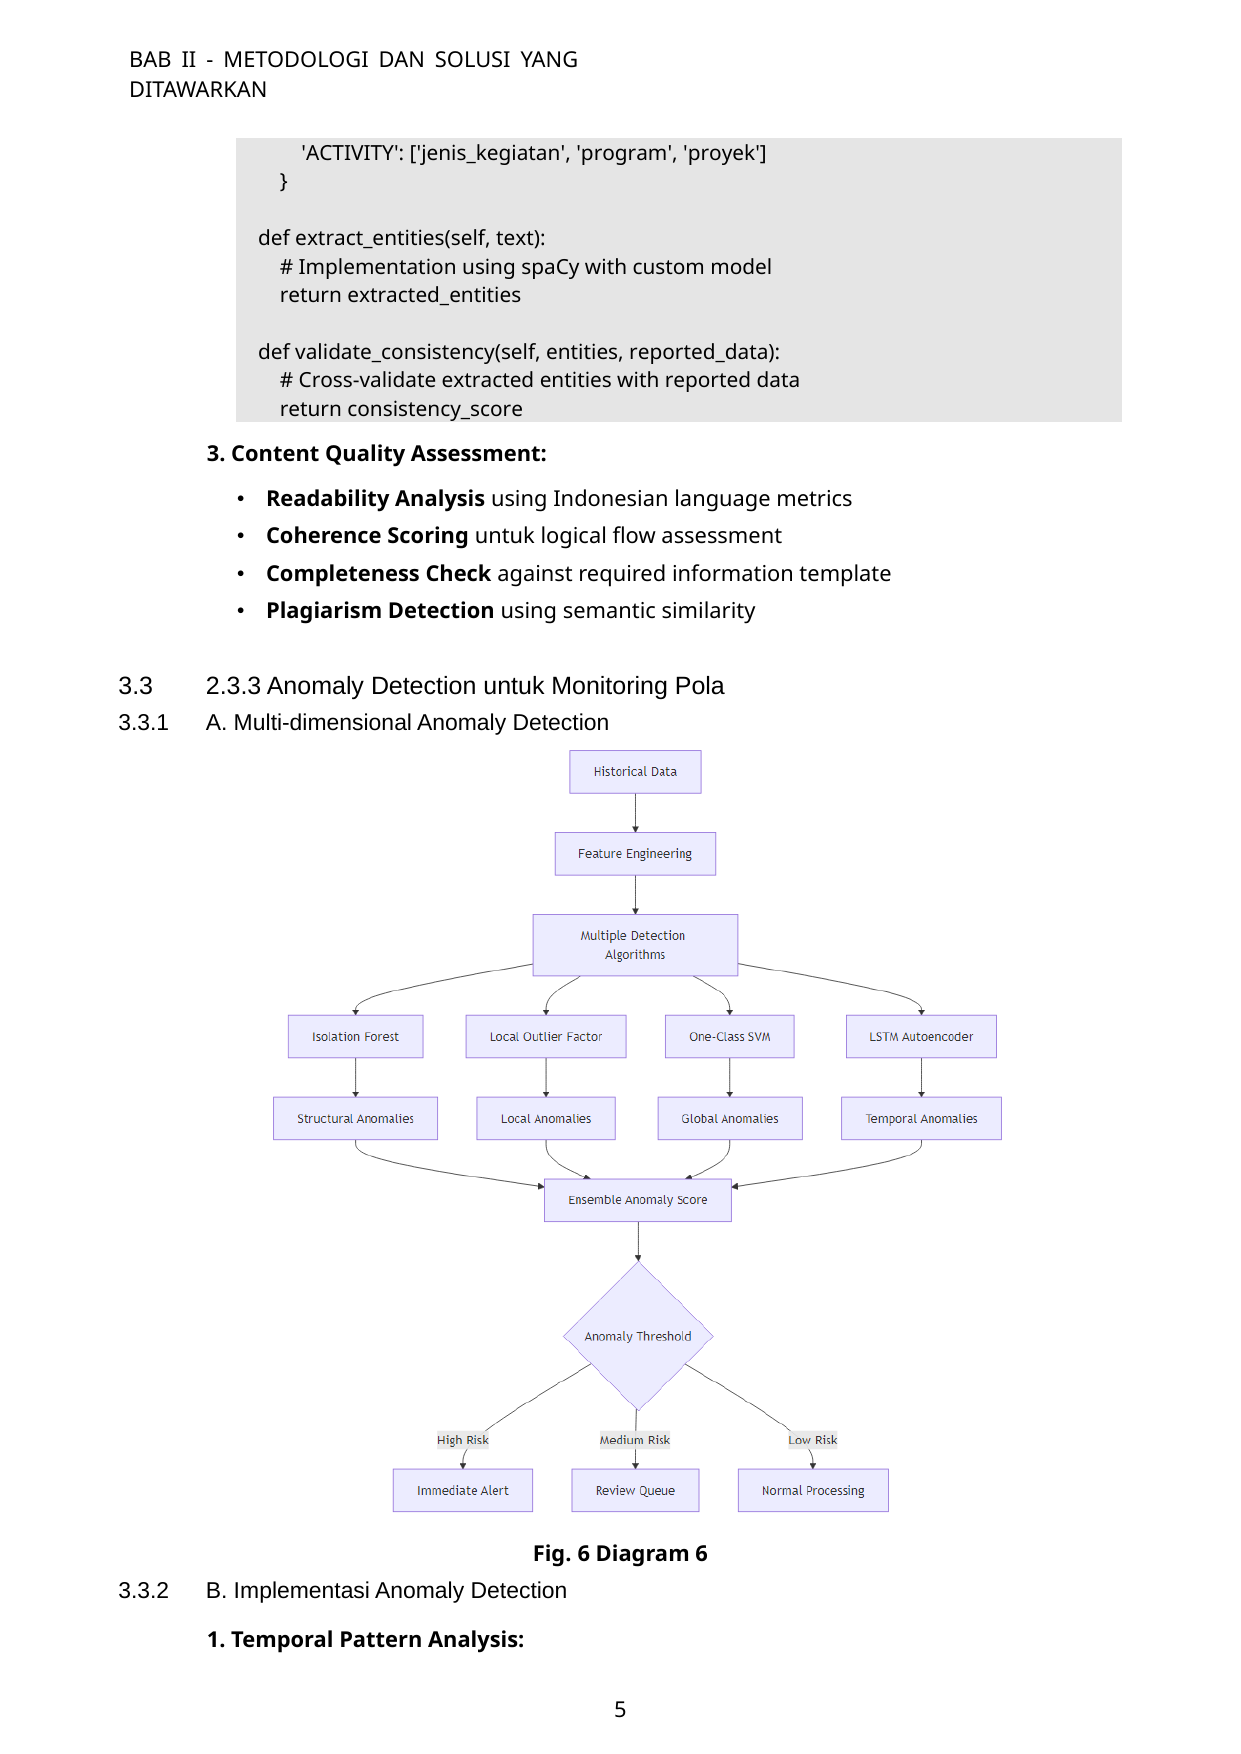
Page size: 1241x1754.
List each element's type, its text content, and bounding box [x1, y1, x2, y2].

list Readability Analysis using Indonesian language metrics [237, 479, 1122, 516]
list Coherence Scoring untuk logical flow assessment [237, 516, 1122, 554]
text Fig. Diagram 6 [118, 1534, 1122, 1571]
text 2.3.3 Anomaly Detection untuk Monitoring Pola [118, 666, 1122, 704]
list Plagiarism Detection using semantic similarity [237, 591, 1122, 629]
text B. Implementasi Anomaly Detection [118, 1571, 1122, 1609]
text 1. Temporal Pattern Analysis: [207, 1620, 1122, 1658]
picture [267, 744, 1015, 1526]
list Completeness Check against required information template [237, 554, 1122, 591]
text A. Multi-dimensional Anomaly Detection [118, 704, 1122, 741]
text 3. Content Quality Assessment: [207, 434, 1122, 471]
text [236, 138, 1122, 422]
